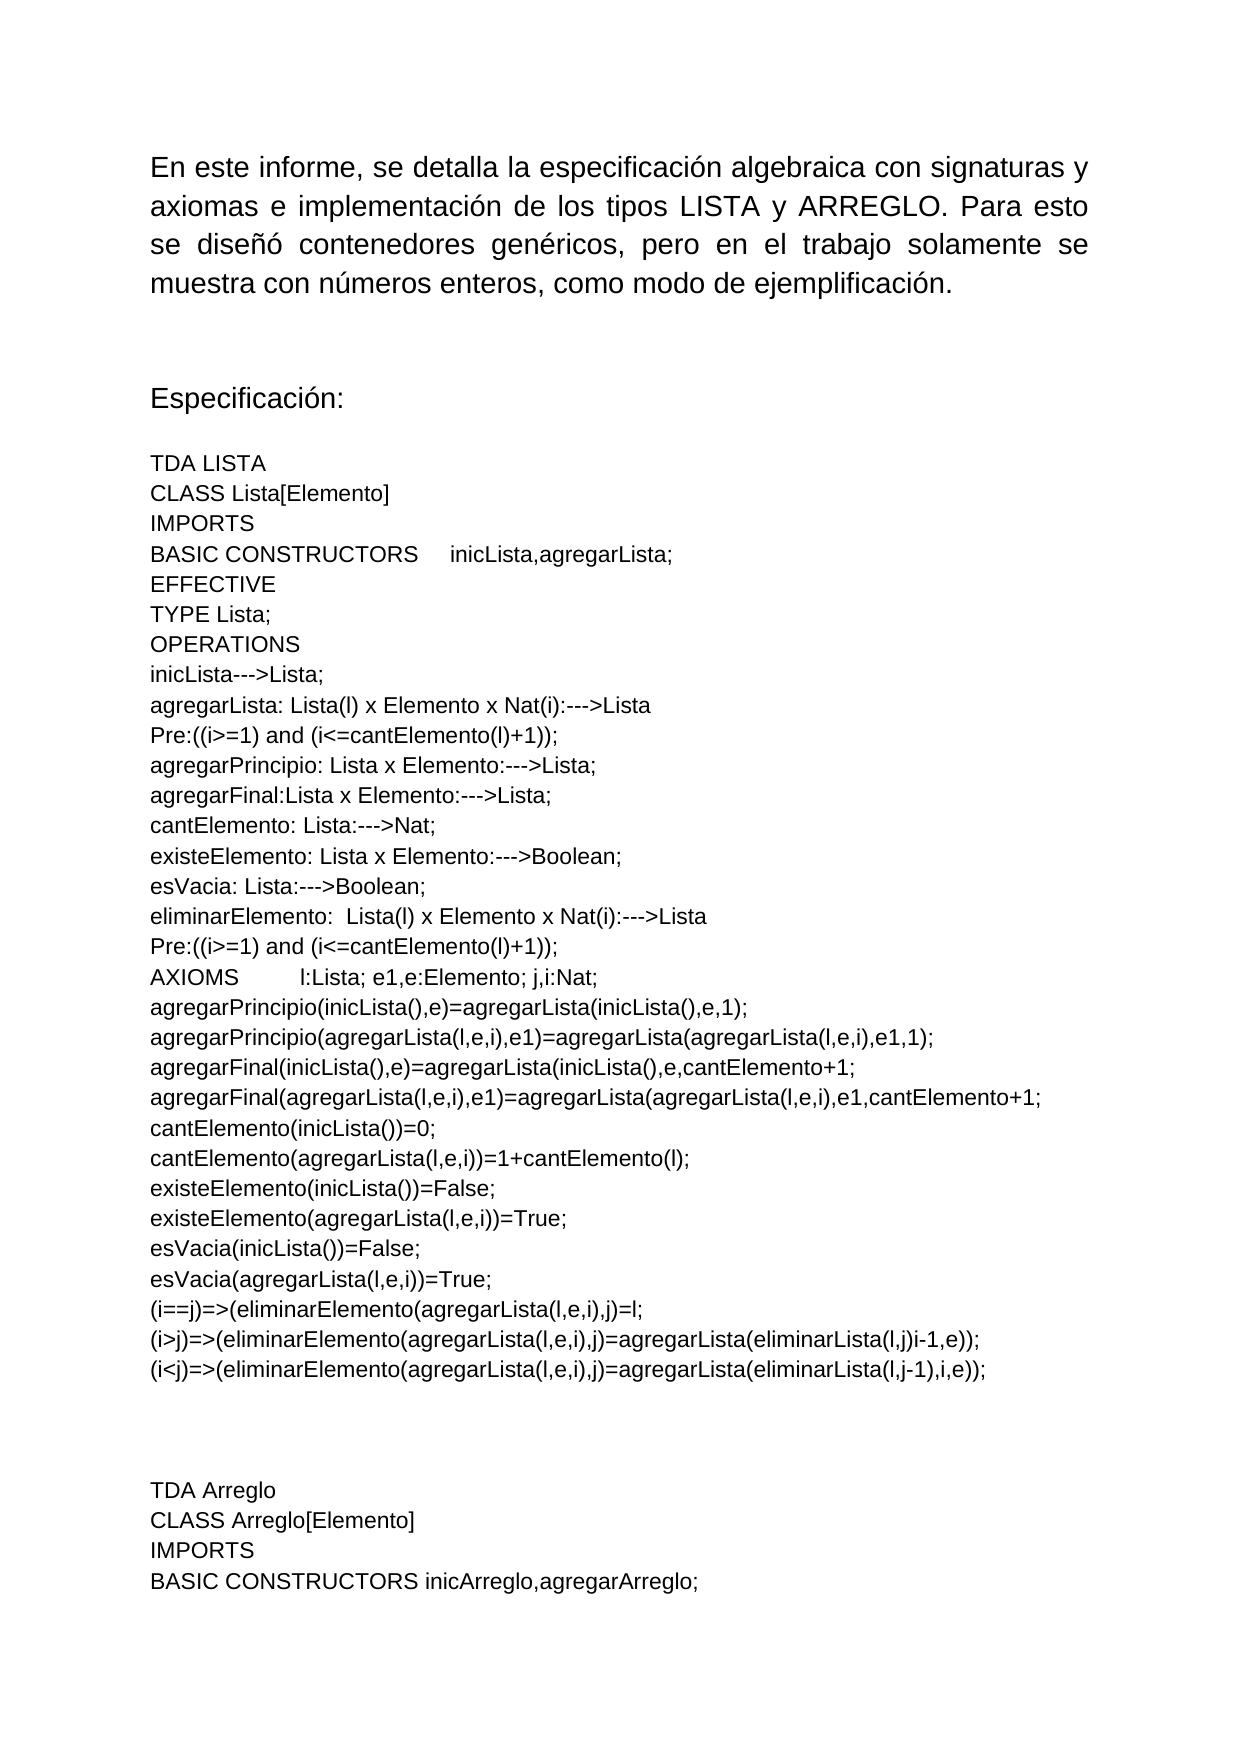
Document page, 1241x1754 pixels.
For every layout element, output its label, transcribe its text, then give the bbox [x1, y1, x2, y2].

text IMPORTS [150, 1537, 1090, 1564]
text cantElemento(agregarLista(l,e,i))=1+cantElemento(l); [150, 1145, 1090, 1171]
text AXIOMS l:Lista; e1,e:Elemento; j,i:Nat; [150, 963, 1090, 990]
text agregarLista: Lista(l) x Elemento x Nat(i):--->Lista [150, 692, 1090, 718]
text cantElemento: Lista:--->Nat; [150, 812, 1090, 839]
text agregarPrincipio(inicLista(),e)=agregarLista(inicLista(),e,1); [150, 994, 1090, 1020]
text EFFECTIVE [150, 571, 1090, 597]
text esVacia: Lista:--->Boolean; [150, 873, 1090, 899]
text CLASS Lista[Elemento] [150, 480, 1090, 507]
text BASIC CONSTRUCTORS inicLista,agregarLista; [150, 541, 1090, 567]
text Pre:((i>=1) and (i<=cantElemento(l)+1)); [150, 722, 1090, 748]
text existeElemento: Lista x Elemento:--->Boolean; [150, 843, 1090, 869]
text CLASS Arreglo[Elemento] [150, 1507, 1090, 1534]
text OPERATIONS [150, 631, 1090, 658]
text BASIC CONSTRUCTORS inicArreglo,agregarArreglo; [150, 1568, 1090, 1594]
text agregarFinal(inicLista(),e)=agregarLista(inicLista(),e,cantElemento+1; [150, 1054, 1090, 1081]
text TYPE Lista; [150, 601, 1090, 627]
text agregarPrincipio(agregarLista(l,e,i),e1)=agregarLista(agregarLista(l,e,i),e1,1); [150, 1024, 1090, 1050]
text (i<j)=>(eliminarElemento(agregarLista(l,e,i),j)=agregarLista(eliminarLista(l,j-1),i,e)); [150, 1356, 1090, 1383]
text cantElemento(inicLista())=0; [150, 1114, 1090, 1141]
text agregarFinal(agregarLista(l,e,i),e1)=agregarLista(agregarLista(l,e,i),e1,cantElemento+1; [150, 1084, 1090, 1111]
text agregarPrincipio: Lista x Elemento:--->Lista; [150, 752, 1090, 778]
text existeElemento(inicLista())=False; [150, 1175, 1090, 1201]
text existeElemento(agregarLista(l,e,i))=True; [150, 1205, 1090, 1232]
text (i>j)=>(eliminarElemento(agregarLista(l,e,i),j)=agregarLista(eliminarLista(l,j)i-1,e)); [150, 1326, 1090, 1352]
text Especificación: [150, 381, 1090, 415]
text agregarFinal:Lista x Elemento:--->Lista; [150, 782, 1090, 809]
text TDA LISTA [150, 450, 1090, 476]
text TDA Arreglo [150, 1477, 1090, 1503]
text eliminarElemento: Lista(l) x Elemento x Nat(i):--->Lista [150, 903, 1090, 929]
text (i==j)=>(eliminarElemento(agregarLista(l,e,i),j)=l; [150, 1296, 1090, 1322]
text IMPORTS [150, 510, 1090, 537]
text esVacia(agregarLista(l,e,i))=True; [150, 1266, 1090, 1292]
text inicLista--->Lista; [150, 661, 1090, 688]
text En este informe, se detalla la especificación algebraica con signaturas y axiomas e implementación de los tipos LISTA y ARREGLO. Para esto se diseñó contenedores genéricos, pero en el trabajo solamente se muestra con números enteros, como modo de ejemplificación. [150, 150, 1090, 299]
text esVacia(inicLista())=False; [150, 1235, 1090, 1262]
text Pre:((i>=1) and (i<=cantElemento(l)+1)); [150, 933, 1090, 960]
